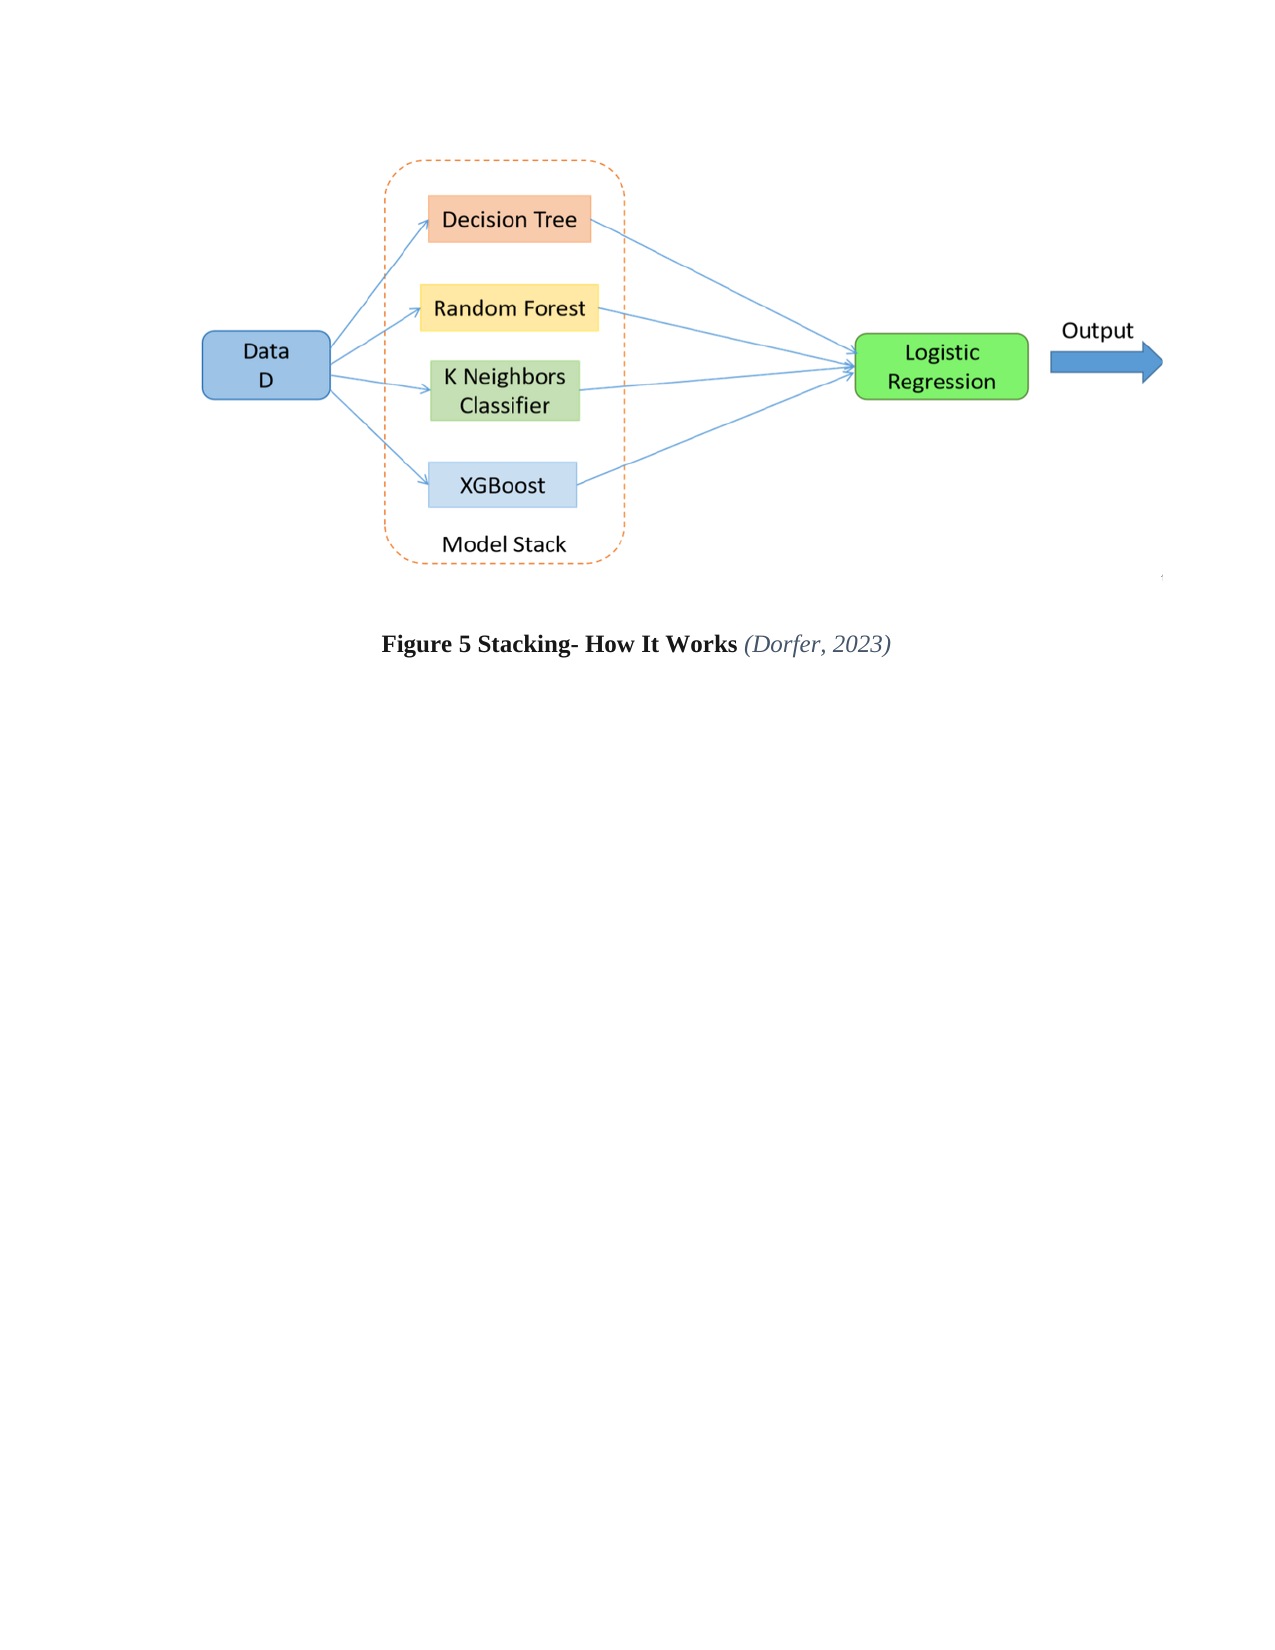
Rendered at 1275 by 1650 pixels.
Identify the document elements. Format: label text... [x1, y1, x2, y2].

picture [187, 150, 1163, 581]
text Figure 5 Stacking- How It Works [150, 629, 1125, 658]
